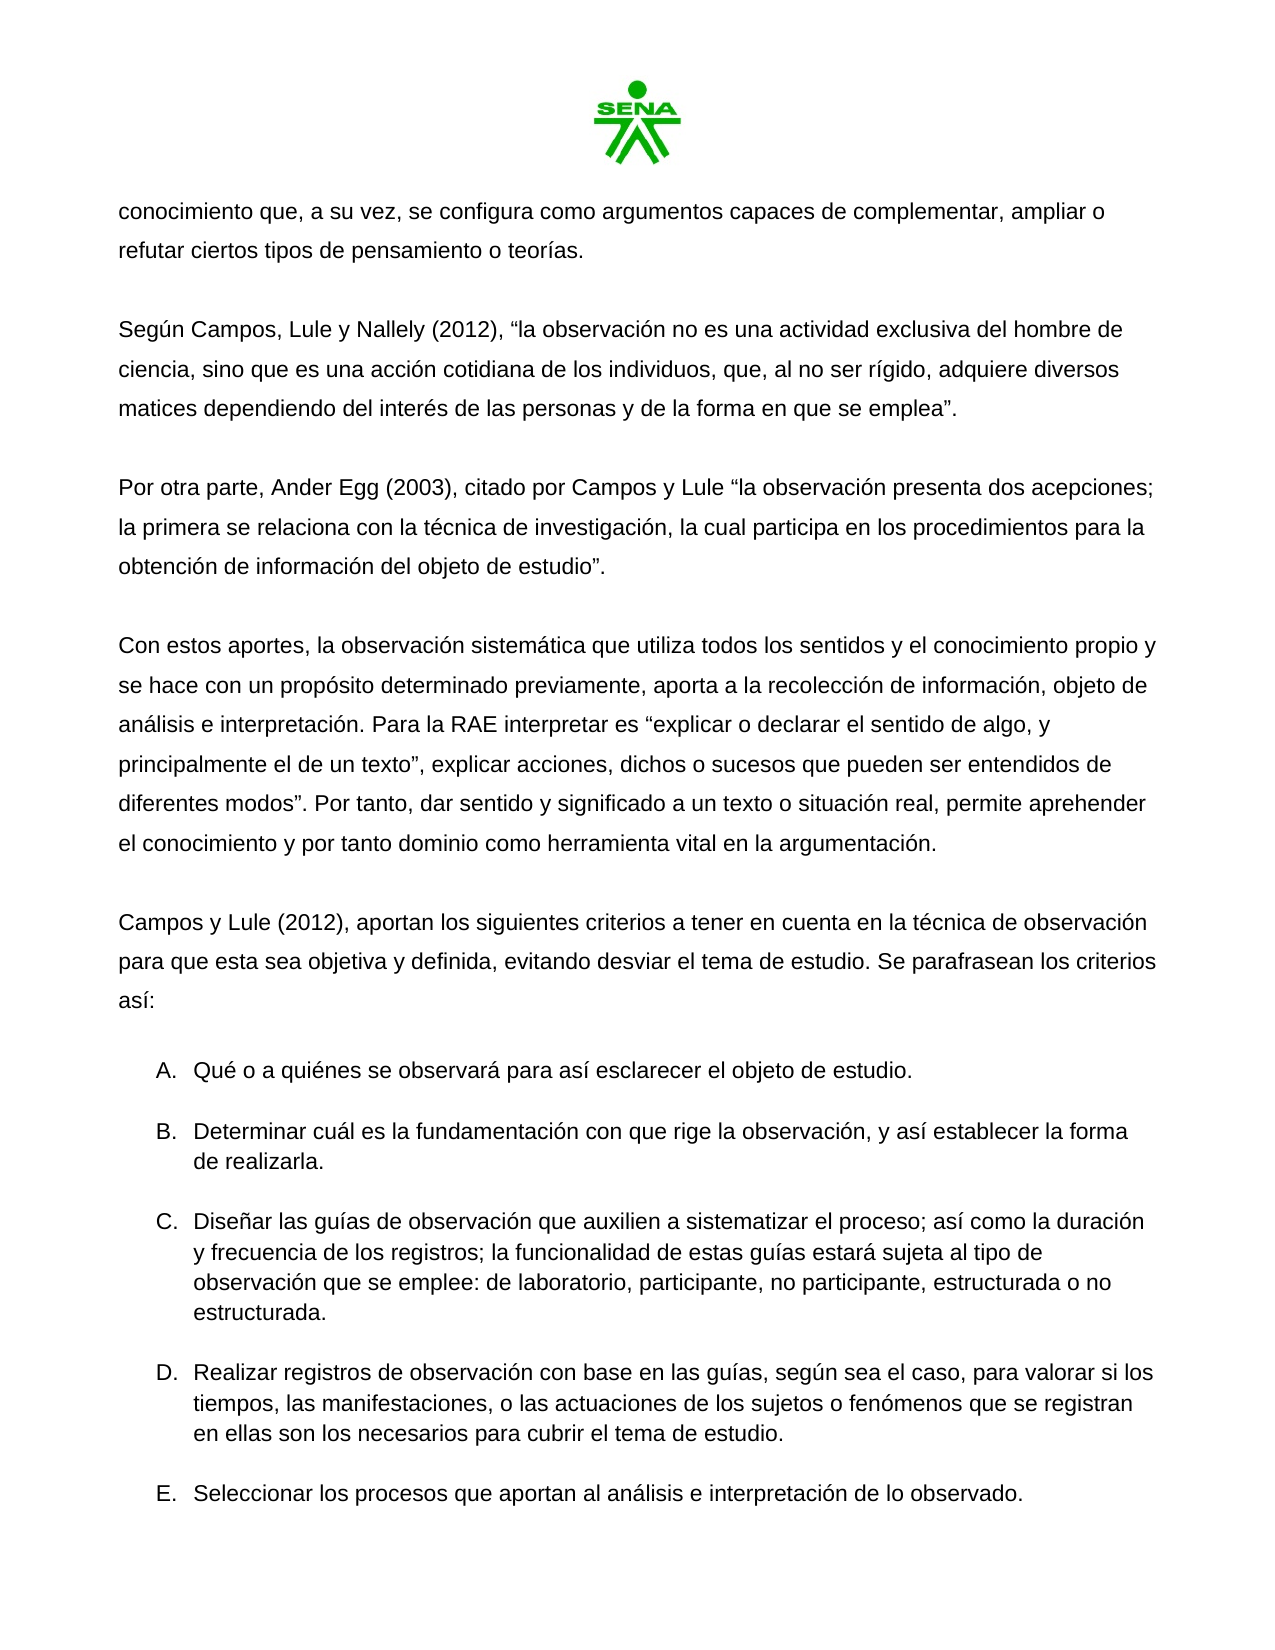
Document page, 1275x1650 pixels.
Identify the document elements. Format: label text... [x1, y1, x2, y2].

list Seleccionar los procesos que aportan al análisis e interpretación de lo observado. [156, 1480, 1157, 1506]
list Determinar cuál es la fundamentación con que rige la observación, y así establecer la forma de realizarla. [156, 1118, 1157, 1174]
text Según Campos, Lule y Nallely (2012), “la observación no es una actividad exclusiva del hombre de ciencia, sino que es una acción cotidiana de los individuos, que, al no ser rígido, adquiere diversos matices dependiendo del interés de las personas y de la forma en que se emplea”. [118, 316, 1157, 422]
picture [588, 75, 687, 172]
text Por otra parte, Ander Egg (2003), citado por Campos y Lule “la observación presenta dos acepciones; la primera se relaciona con la técnica de investigación, la cual participa en los procedimientos para la obtención de información del objeto de estudio”. [118, 474, 1157, 579]
text Campos y Lule (2012), aportan los siguientes criterios a tener en cuenta en la técnica de observación para que esta sea objetiva y definida, evitando desviar el tema de estudio. Se parafrasean los criterios así: [118, 908, 1157, 1014]
list Realizar registros de observación con base en las guías, según sea el caso, para valorar si los tiempos, las manifestaciones, o las actuaciones de los sujetos o fenómenos que se registran en ellas son los necesarios para cubrir el tema de estudio. [156, 1359, 1157, 1446]
text Con estos aportes, la observación sistemática que utiliza todos los sentidos y el conocimiento propio y se hace con un propósito determinado previamente, aporta a la recolección de información, objeto de análisis e interpretación. Para la RAE interpretar es “explicar o declarar el sentido de algo, y principalmente el de un texto”, explicar acciones, dichos o sucesos que pueden ser entendidos de diferentes modos”. Por tanto, dar sentido y significado a un texto o situación real, permite aprehender el conocimiento y por tanto dominio como herramienta vital en la argumentación. [118, 632, 1157, 856]
list Qué o a quiénes se observará para así esclarecer el objeto de estudio. [156, 1057, 1157, 1083]
list Diseñar las guías de observación que auxilien a sistematizar el proceso; así como la duración y frecuencia de los registros; la funcionalidad de estas guías estará sujeta al tipo de observación que se emplee: de laboratorio, participante, no participante, estructurada o no estructurada. [156, 1208, 1157, 1325]
